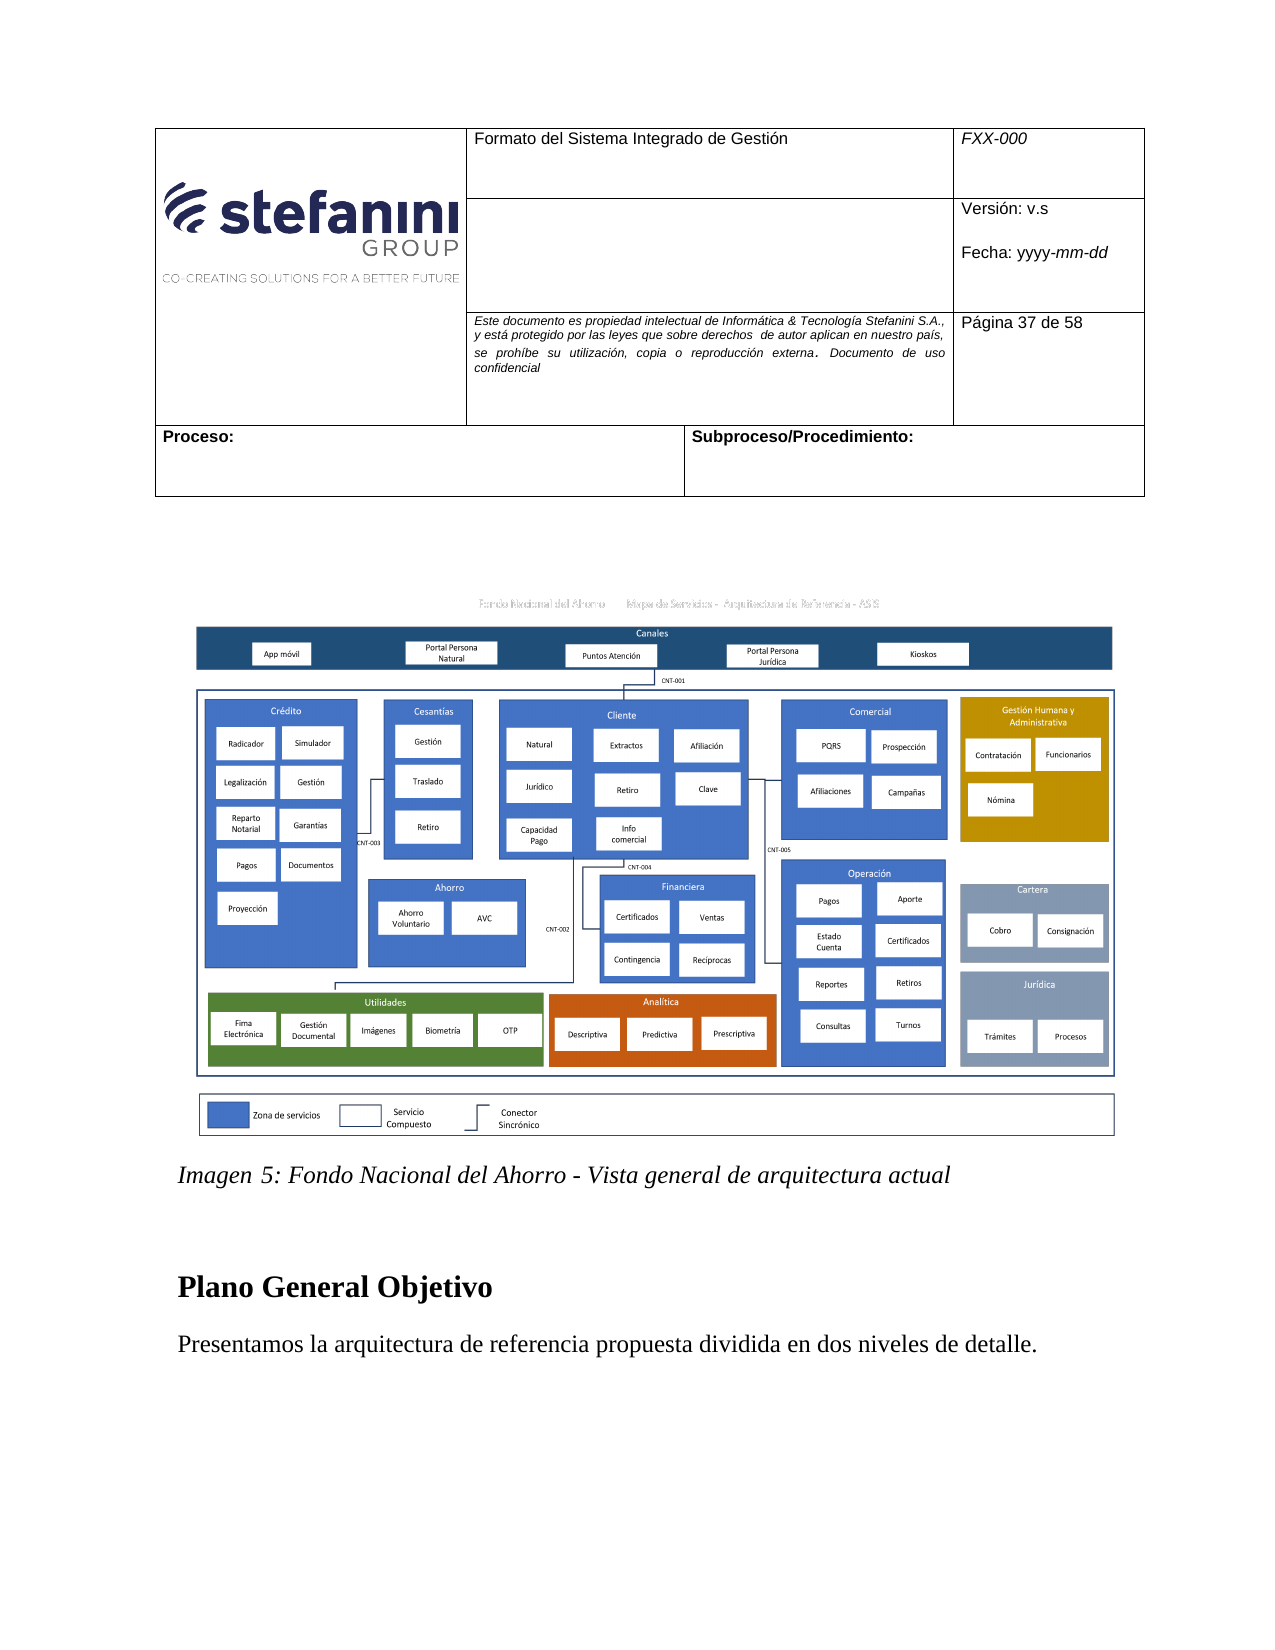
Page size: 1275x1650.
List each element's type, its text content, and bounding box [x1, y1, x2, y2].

text Presentamos la arquitectura de referencia propuesta dividida en dos niveles de detalle. [177, 1329, 1098, 1357]
subtitle Plano General Objetivo [177, 1268, 1098, 1304]
picture [162, 182, 460, 286]
text Imagen 5: Fondo Nacional del Ahorro - Vista general de arquitectura actual [177, 1160, 1098, 1189]
picture [196, 599, 1115, 1136]
